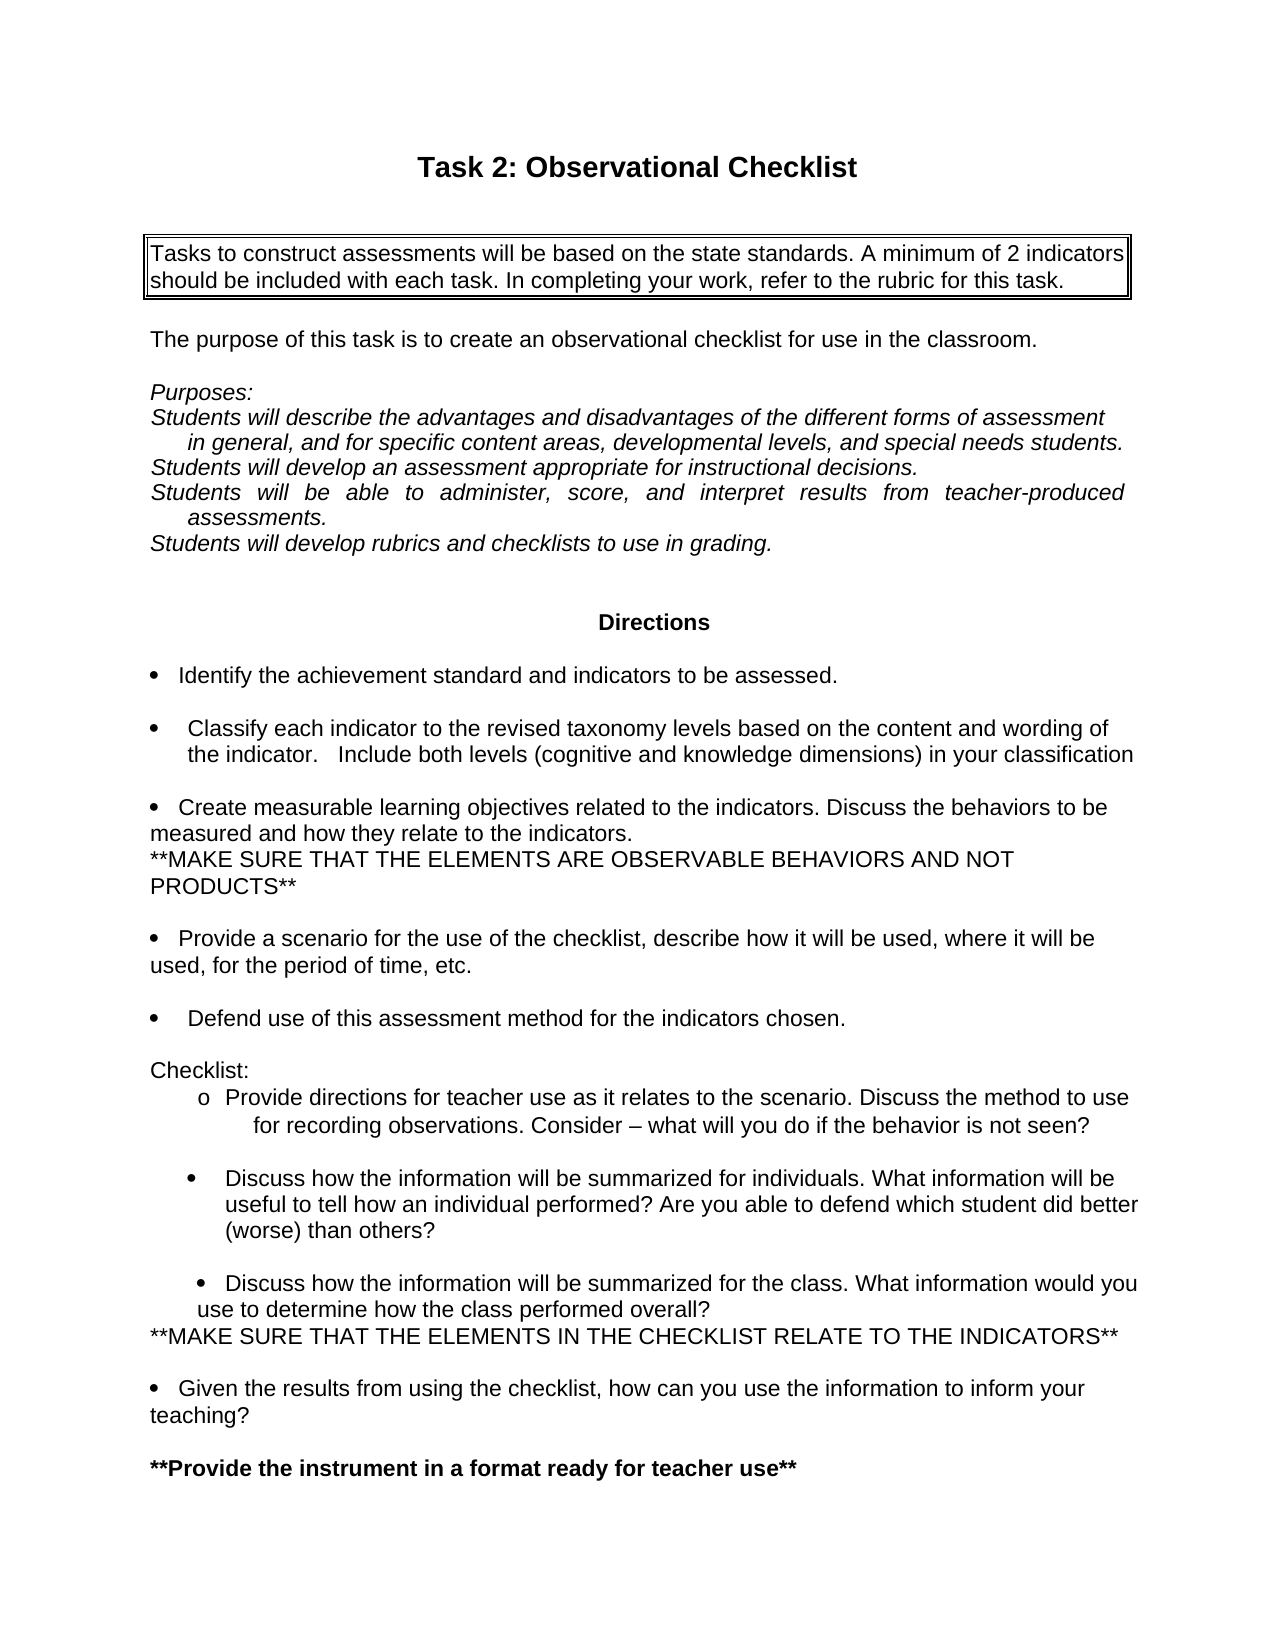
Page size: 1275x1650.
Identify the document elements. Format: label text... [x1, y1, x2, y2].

text Purposes: [150, 379, 1125, 405]
list Identify the achievement standard and indicators to be assessed. [150, 662, 1148, 688]
list Provide a scenario for the use of the checklist, describe how it will be used, where it will be used, for the period of time, etc. [150, 925, 1148, 978]
text Checklist: [150, 1057, 1148, 1083]
text Directions [160, 609, 1148, 636]
list Defend use of this assessment method for the indicators chosen. [150, 1004, 1148, 1031]
list Create measurable learning objectives related to the indicators. Discuss the behaviors to be measured and how they relate to the indicators. [150, 794, 1148, 846]
list Provide directions for teacher use as it relates to the scenario. Discuss the method to use for recording observations. Consider – what will you do if the behavior is not seen? [197, 1083, 1148, 1138]
text **MAKE SURE THAT THE ELEMENTS ARE OBSERVABLE BEHAVIORS AND NOT PRODUCTS** [150, 846, 1148, 899]
text The purpose of this task is to create an observational checklist for use in the classroom. [150, 326, 1125, 352]
text **MAKE SURE THAT THE ELEMENTS IN THE CHECKLIST RELATE TO THE INDICATORS** [150, 1323, 1148, 1349]
text **Provide the instrument in a format ready for teacher use** [150, 1454, 1148, 1481]
list Discuss how the information will be summarized for individuals. What information will be useful to tell how an individual performed? Are you able to defend which student did better (worse) than others? [187, 1164, 1148, 1244]
list Discuss how the information will be summarized for the class. What information would you use to determine how the class performed overall? [197, 1270, 1148, 1323]
text Students will develop rubrics and checklists to use in grading. [150, 530, 1125, 556]
list Classify each indicator to the revised taxonomy levels based on the content and wording of [150, 714, 1148, 741]
text Students will be able to administer, score, and interpret results from teacher-produced assessments. [151, 480, 1125, 530]
text Students will describe the advantages and disadvantages of the different forms of assessment in general, and for specific content areas, developmental levels, and special needs students. [151, 405, 1125, 455]
text Students will develop an assessment appropriate for instructional decisions. [151, 455, 1125, 480]
list Given the results from using the checklist, how can you use the information to inform your teaching? [150, 1375, 1148, 1428]
text the indicator. Include both levels (cognitive and knowledge dimensions) in your classification [150, 741, 1148, 767]
text Task 2: Observational Checklist [150, 150, 1125, 183]
